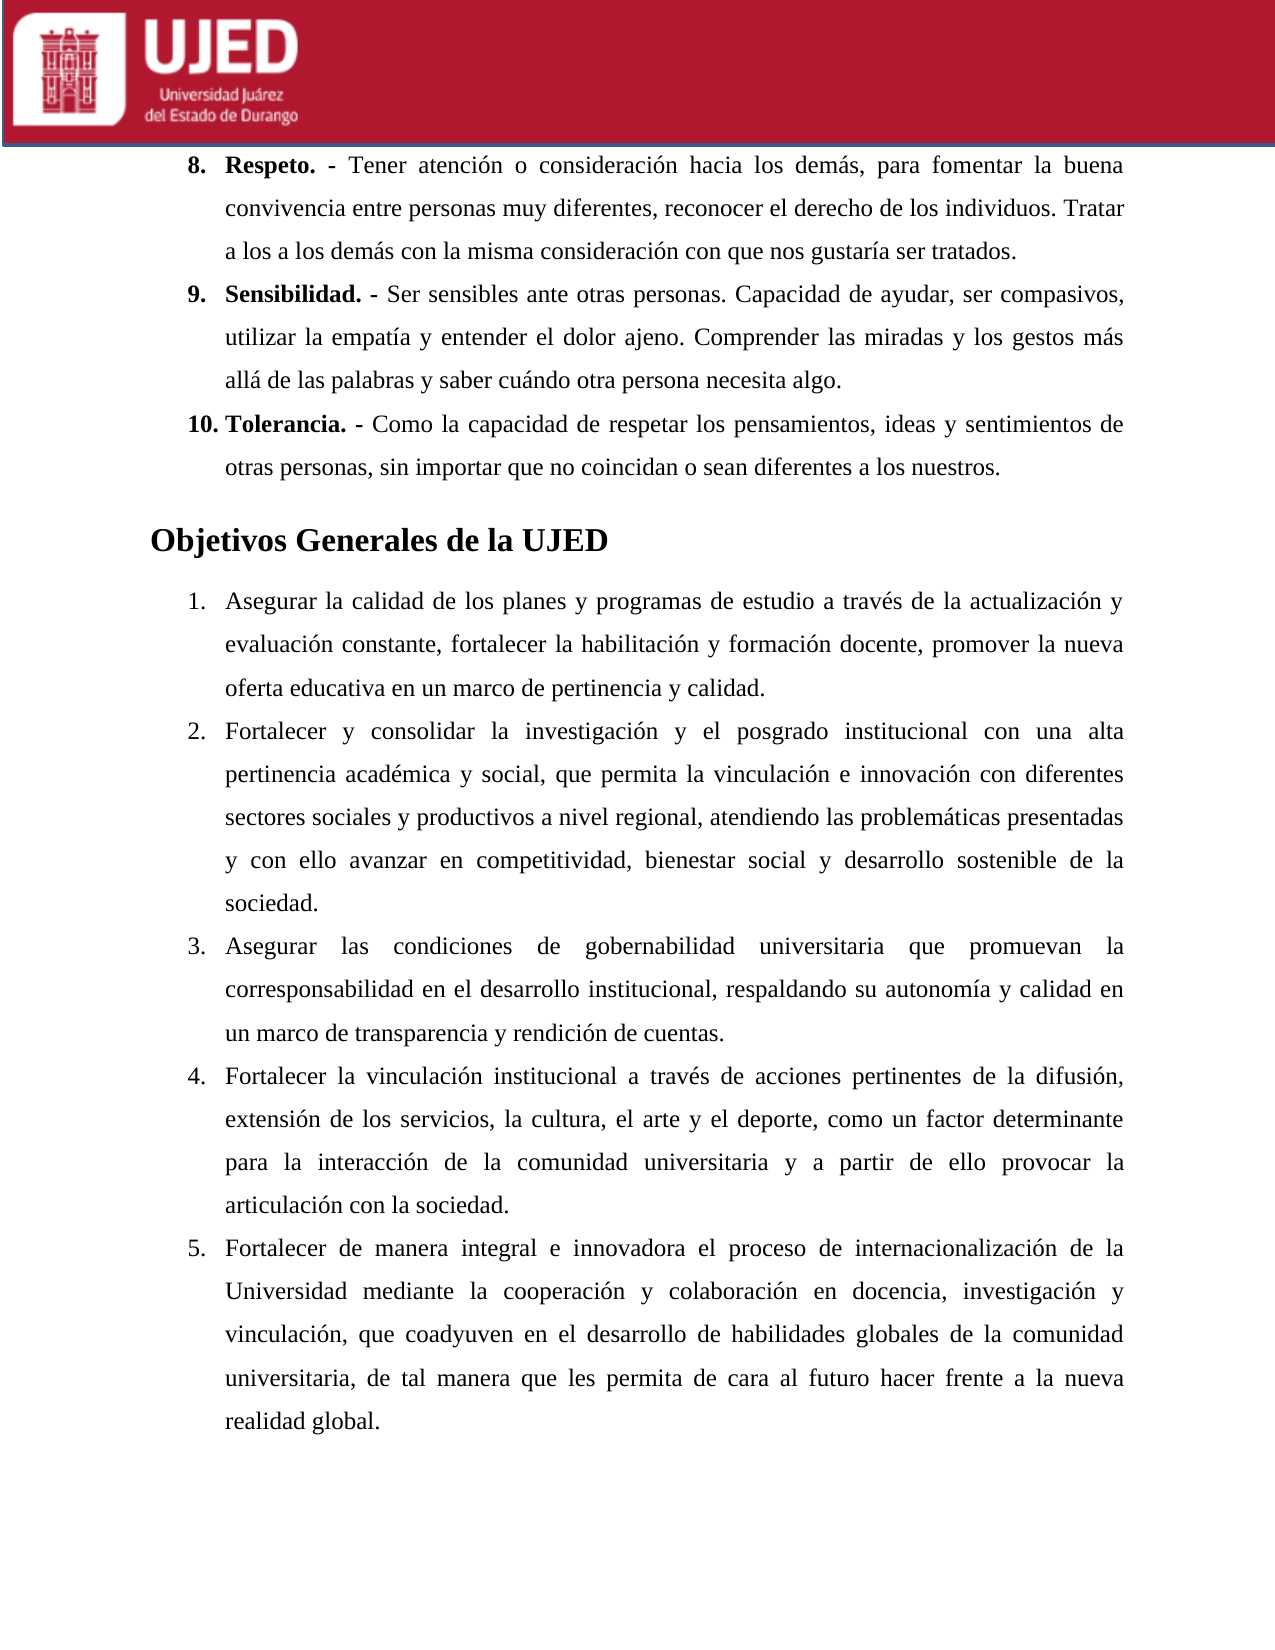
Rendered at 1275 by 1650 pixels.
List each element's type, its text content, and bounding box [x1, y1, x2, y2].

list Fortalecer de manera integral e innovadora el proceso de internacionalización de la Universidad mediante la cooperación y colaboración en docencia, investigación y vinculación, que coadyuven en el desarrollo de habilidades globales de la comunidad universitaria, de tal manera que les permita de cara al futuro hacer frente a la nueva realidad global. [187, 1233, 1125, 1434]
picture [4, 0, 312, 142]
list Sensibilidad. - Ser sensibles ante otras personas. Capacidad de ayudar, ser compasivos, utilizar la empatía y entender el dolor ajeno. Comprender las miradas y los gestos más allá de las palabras y saber cuándo otra persona necesita algo. [187, 279, 1125, 394]
list Fortalecer la vinculación institucional a través de acciones pertinentes de la difusión, extensión de los servicios, la cultura, el arte y el deporte, como un factor determinante para la interacción de la comunidad universitaria y a partir de ello provocar la articulación con la sociedad. [187, 1061, 1125, 1219]
list Asegurar las condiciones de gobernabilidad universitaria que promuevan la corresponsabilidad en el desarrollo institucional, respaldando su autonomía y calidad en un marco de transparencia y rendición de cuentas. [187, 931, 1125, 1046]
list Asegurar la calidad de los planes y programas de estudio a través de la actualización y evaluación constante, fortalecer la habilitación y formación docente, promover la nueva oferta educativa en un marco de pertinencia y calidad. [187, 586, 1125, 701]
list Respeto. - Tener atención o consideración hacia los demás, para fomentar la buena convivencia entre personas muy diferentes, reconocer el derecho de los individuos. Tratar a los a los demás con la misma consideración con que nos gustaría ser tratados. [187, 150, 1125, 265]
list Tolerancia. - Como la capacidad de respetar los pensamientos, ideas y sentimientos de otras personas, sin importar que no coincidan o sean diferentes a los nuestros. [187, 409, 1125, 481]
list Fortalecer y consolidar la investigación y el posgrado institucional con una alta pertinencia académica y social, que permita la vinculación e innovación con diferentes sectores sociales y productivos a nivel regional, atendiendo las problemáticas presentadas y con ello avanzar en competitividad, bienestar social y desarrollo sostenible de la sociedad. [187, 716, 1125, 917]
subtitle Objetivos Generales de la UJED [150, 520, 1125, 558]
